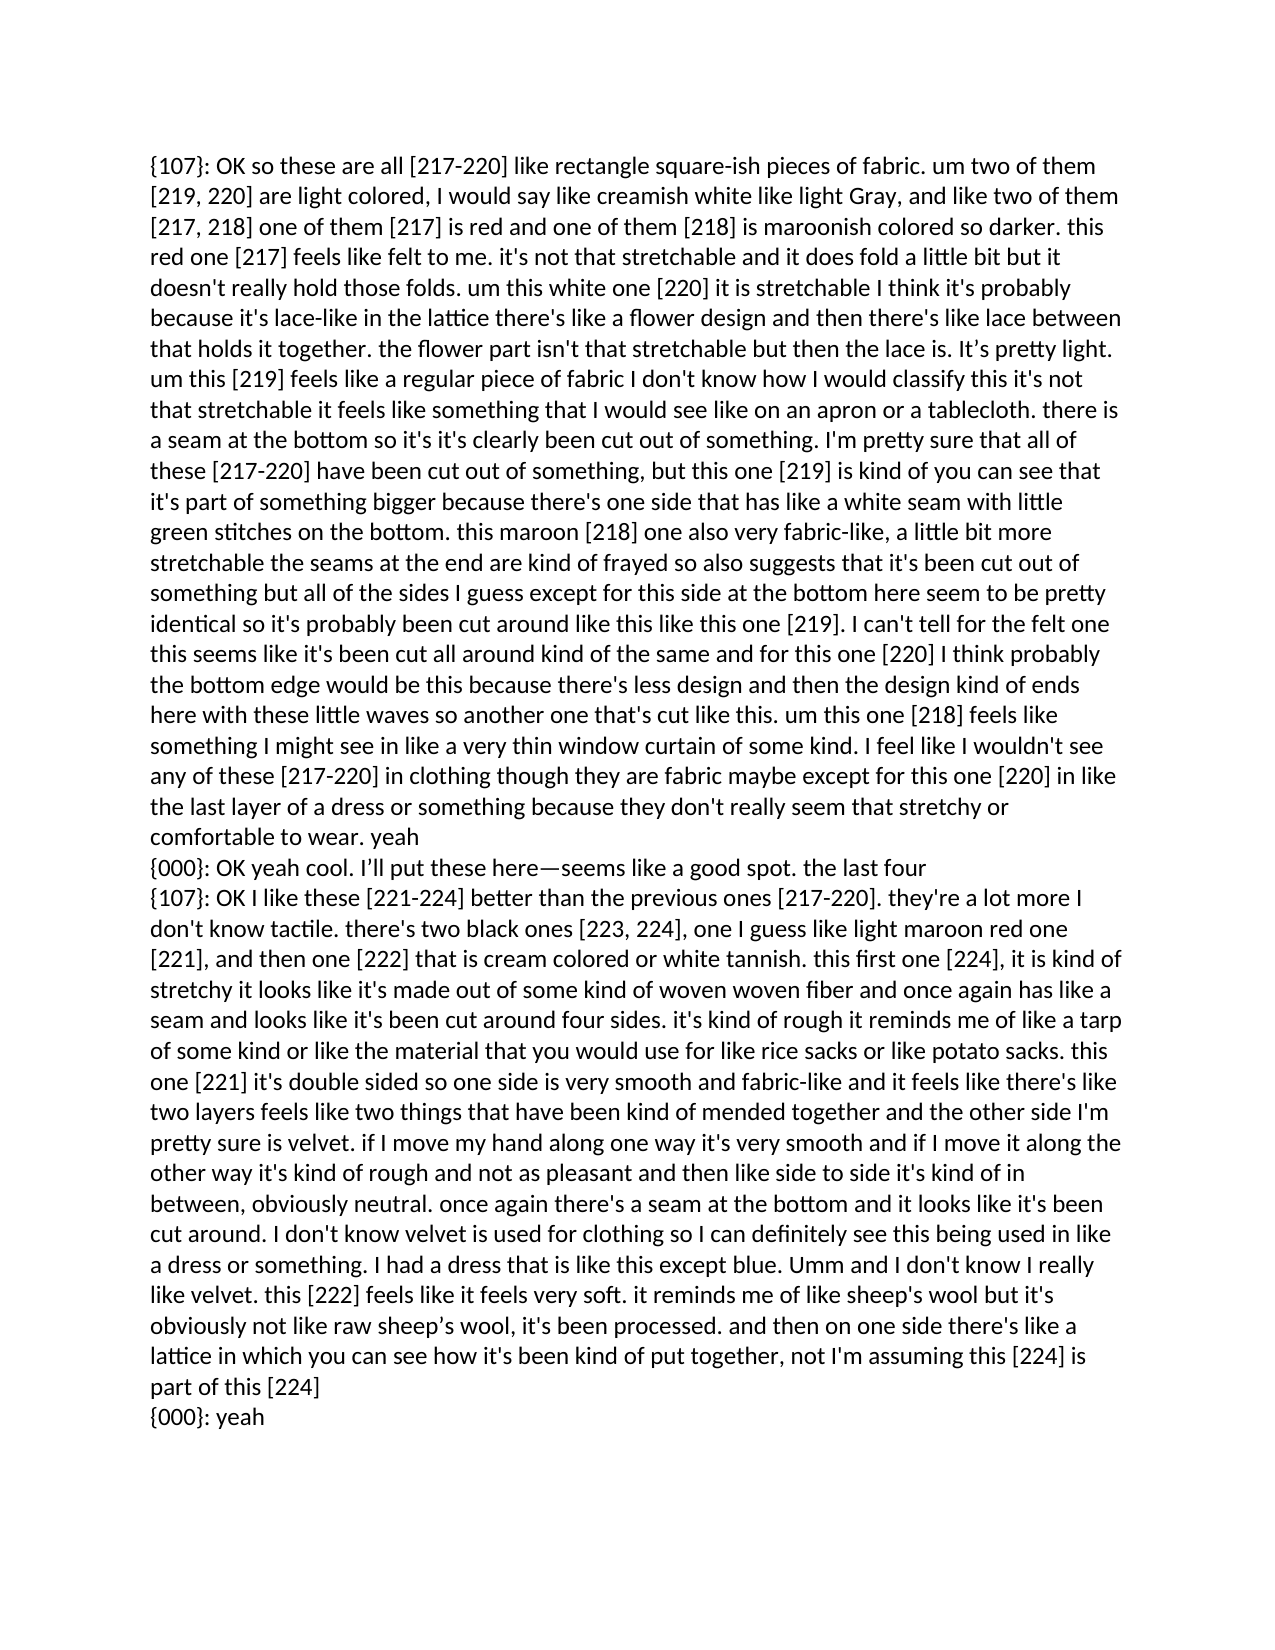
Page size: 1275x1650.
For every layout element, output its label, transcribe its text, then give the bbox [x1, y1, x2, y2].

text {000}: yeah [150, 1401, 1125, 1432]
text {107}: OK so these are all [217-220] like rectangle square-ish pieces of fabric. um two of them [219, 220] are light colored, I would say like creamish white like light Gray, and like two of them [217, 218] one of them [217] is red and one of them [218] is maroonish colored so darker. this red one [217] feels like felt to me. it's not that stretchable and it does fold a little bit but it doesn't really hold those folds. um this white one [220] it is stretchable I think it's probably because it's lace-like in the lattice there's like a flower design and then there's like lace between that holds it together. the flower part isn't that stretchable but then the lace is. It’s pretty light. um this [219] feels like a regular piece of fabric I don't know how I would classify this it's not that stretchable it feels like something that I would see like on an apron or a tablecloth. there is a seam at the bottom so it's it's clearly been cut out of something. I'm pretty sure that all of these [217-220] have been cut out of something, but this one [219] is kind of you can see that it's part of something bigger because there's one side that has like a white seam with little green stitches on the bottom. this maroon [218] one also very fabric-like, a little bit more stretchable the seams at the end are kind of frayed so also suggests that it's been cut out of something but all of the sides I guess except for this side at the bottom here seem to be pretty identical so it's probably been cut around like this like this one [219]. I can't tell for the felt one this seems like it's been cut all around kind of the same and for this one [220] I think probably the bottom edge would be this because there's less design and then the design kind of ends here with these little waves so another one that's cut like this. um this one [218] feels like something I might see in like a very thin window curtain of some kind. I feel like I wouldn't see any of these [217-220] in clothing though they are fabric maybe except for this one [220] in like the last layer of a dress or something because they don't really seem that stretchy or comfortable to wear. yeah [150, 150, 1125, 852]
text {000}: OK yeah cool. I’ll put these here—seems like a good spot. the last four [150, 852, 1125, 882]
text {107}: OK I like these [221-224] better than the previous ones [217-220]. they're a lot more I don't know tactile. there's two black ones [223, 224], one I guess like light maroon red one [221], and then one [222] that is cream colored or white tannish. this first one [224], it is kind of stretchy it looks like it's made out of some kind of woven woven fiber and once again has like a seam and looks like it's been cut around four sides. it's kind of rough it reminds me of like a tarp of some kind or like the material that you would use for like rice sacks or like potato sacks. this one [221] it's double sided so one side is very smooth and fabric-like and it feels like there's like two layers feels like two things that have been kind of mended together and the other side I'm pretty sure is velvet. if I move my hand along one way it's very smooth and if I move it along the other way it's kind of rough and not as pleasant and then like side to side it's kind of in between, obviously neutral. once again there's a seam at the bottom and it looks like it's been cut around. I don't know velvet is used for clothing so I can definitely see this being used in like a dress or something. I had a dress that is like this except blue. Umm and I don't know I really like velvet. this [222] feels like it feels very soft. it reminds me of like sheep's wool but it's obviously not like raw sheep’s wool, it's been processed. and then on one side there's like a lattice in which you can see how it's been kind of put together, not I'm assuming this [224] is part of this [224] [150, 882, 1125, 1401]
